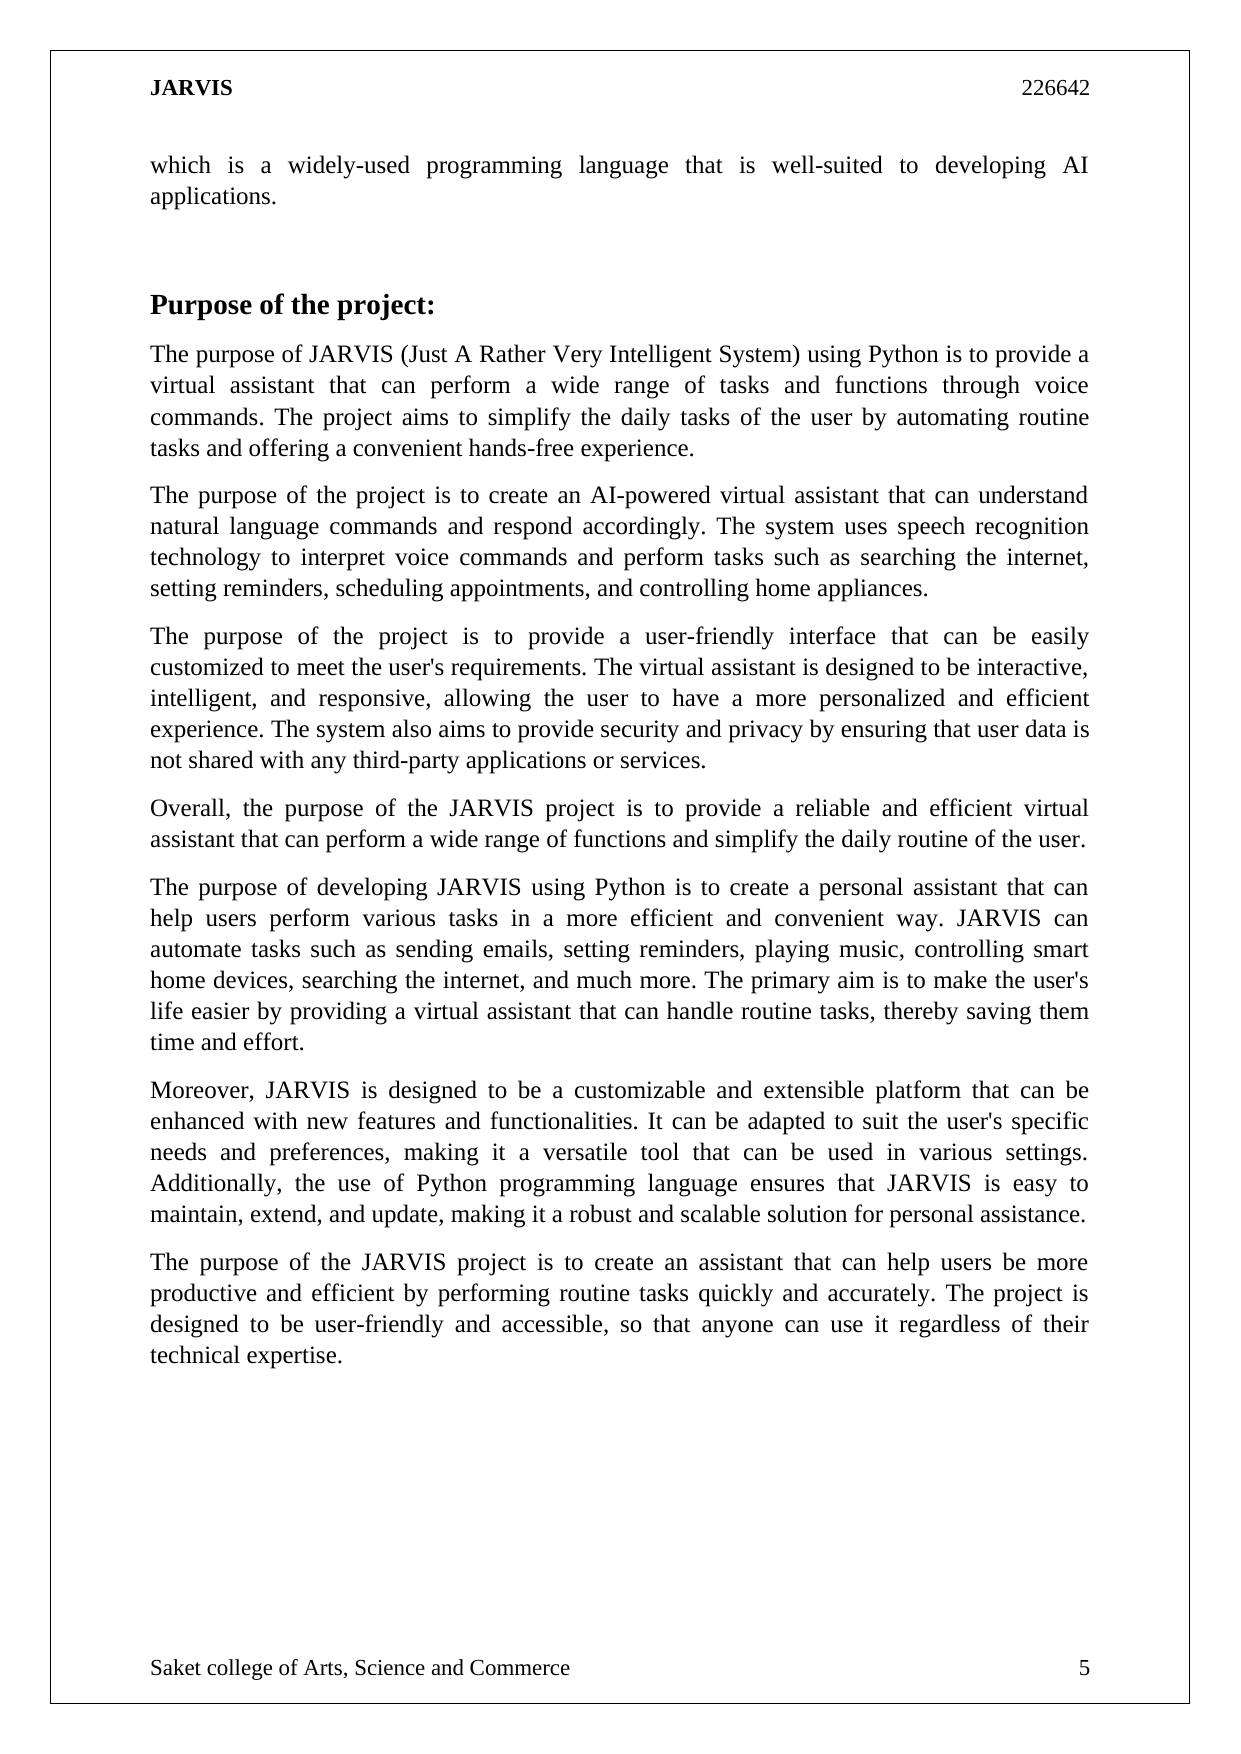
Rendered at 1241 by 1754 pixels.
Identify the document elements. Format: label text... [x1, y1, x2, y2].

text The purpose of developing JARVIS using Python is to create a personal assistant that can help users perform various tasks in a more efficient and convenient way. JARVIS can automate tasks such as sending emails, setting reminders, playing music, controlling smart home devices, searching the internet, and much more. The primary aim is to make the user's life easier by providing a virtual assistant that can handle routine tasks, thereby saving them time and effort. [150, 872, 1090, 1056]
text The purpose of the project is to create an AI-powered virtual assistant that can understand natural language commands and respond accordingly. The system uses speech recognition technology to interpret voice commands and perform tasks such as searching the internet, setting reminders, scheduling appointments, and controlling home appliances. [150, 480, 1090, 602]
text The purpose of the JARVIS project is to create an assistant that can help users be more productive and efficient by performing routine tasks quickly and accurately. The project is designed to be user-friendly and accessible, so that anyone can use it regardless of their technical expertise. [150, 1247, 1090, 1368]
text The purpose of the project is to provide a user-friendly interface that can be easily customized to meet the user's requirements. The virtual assistant is designed to be interactive, intelligent, and responsive, allowing the user to have a more personalized and efficient experience. The system also aims to provide security and privacy by ensuring that user data is not shared with any third-party applications or services. [150, 621, 1090, 774]
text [150, 150, 1090, 210]
text The purpose of JARVIS (Just A Rather Very Intelligent System) using Python is to provide a virtual assistant that can perform a wide range of tasks and functions through voice commands. The project aims to simplify the daily tasks of the user by automating routine tasks and offering a convenient hands-free experience. [150, 339, 1090, 461]
text Moreover, JARVIS is designed to be a customizable and extensible platform that can be enhanced with new features and functionalities. It can be adapted to suit the user's specific needs and preferences, making it a versatile tool that can be used in various settings. Additionally, the use of Python programming language ensures that JARVIS is easy to maintain, extend, and update, making it a robust and scalable solution for personal assistance. [150, 1075, 1090, 1228]
text Purpose of the project: [150, 287, 1090, 320]
text Overall, the purpose of the JARVIS project is to provide a reliable and efficient virtual assistant that can perform a wide range of functions and simplify the daily routine of the user. [150, 793, 1090, 853]
